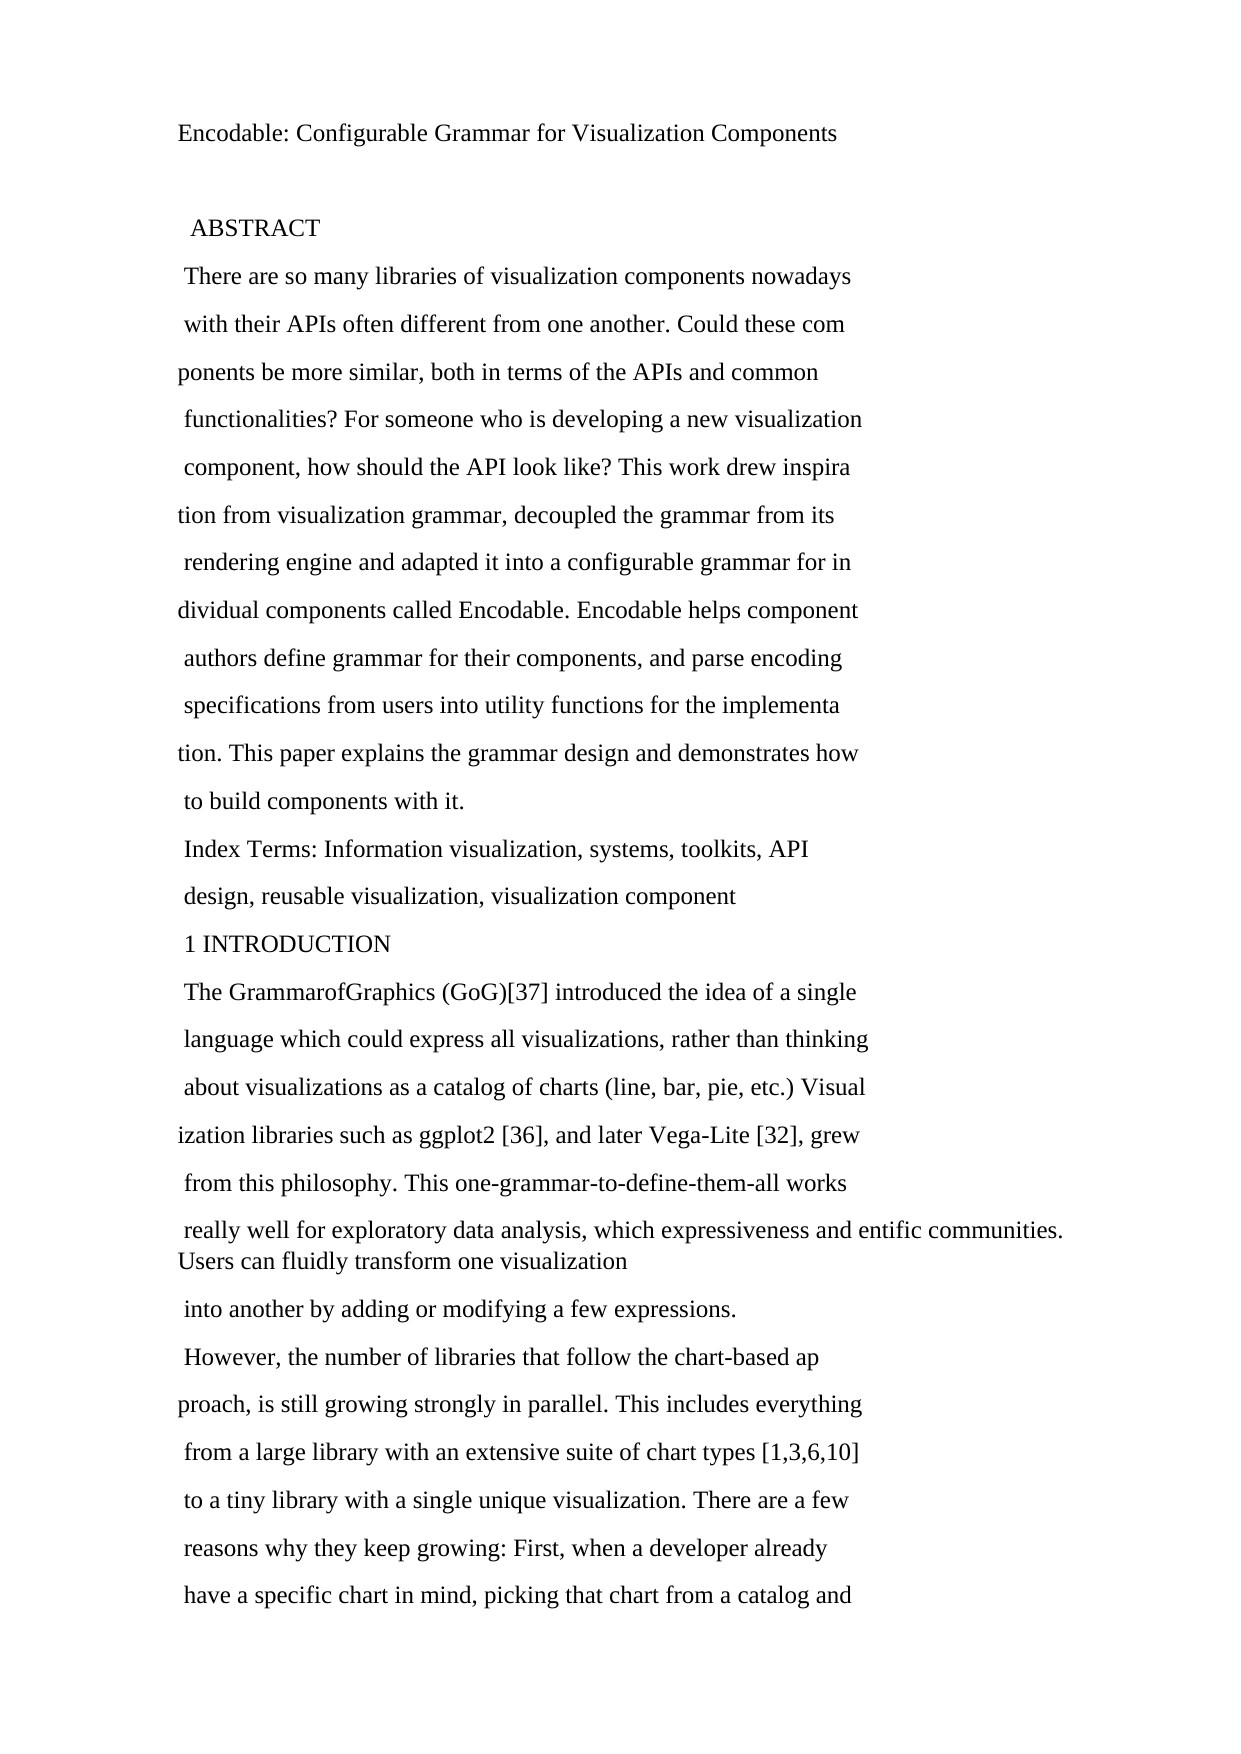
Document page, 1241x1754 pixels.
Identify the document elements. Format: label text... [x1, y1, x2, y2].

text tion. This paper explains the grammar design and demonstrates how [177, 738, 1122, 767]
text functionalities? For someone who is developing a new visualization [177, 404, 1122, 433]
text language which could express all visualizations, rather than thinking [177, 1024, 1122, 1053]
text from a large library with an extensive suite of chart types [1,3,6,10] [177, 1437, 1122, 1466]
text rendering engine and adapted it into a configurable grammar for in [177, 547, 1122, 576]
text proach, is still growing strongly in parallel. This includes everything [177, 1389, 1122, 1418]
text Encodable: Configurable Grammar for Visualization Components [177, 118, 1122, 147]
text There are so many libraries of visualization components nowadays [177, 261, 1122, 290]
text authors define grammar for their components, and parse encoding [177, 643, 1122, 672]
text ABSTRACT [177, 213, 1122, 242]
text dividual components called Encodable. Encodable helps component [177, 595, 1122, 624]
text specifications from users into utility functions for the implementa [177, 691, 1122, 719]
text Index Terms: Information visualization, systems, toolkits, API [177, 834, 1122, 862]
text with their APIs often different from one another. Could these com [177, 309, 1122, 338]
text ponents be more similar, both in terms of the APIs and common [177, 357, 1122, 385]
text tion from visualization grammar, decoupled the grammar from its [177, 500, 1122, 528]
text 1 INTRODUCTION [177, 929, 1122, 958]
text about visualizations as a catalog of charts (line, bar, pie, etc.) Visual [177, 1072, 1122, 1101]
text have a specific chart in mind, picking that chart from a catalog and [177, 1580, 1122, 1609]
text into another by adding or modifying a few expressions. [177, 1294, 1122, 1323]
text to build components with it. [177, 786, 1122, 815]
text from this philosophy. This one-grammar-to-define-them-all works [177, 1168, 1122, 1196]
text component, how should the API look like? This work drew inspira [177, 452, 1122, 481]
text However, the number of libraries that follow the chart-based ap [177, 1342, 1122, 1371]
text to a tiny library with a single unique visualization. There are a few [177, 1485, 1122, 1514]
text reasons why they keep growing: First, when a developer already [177, 1533, 1122, 1561]
text design, reusable visualization, visualization component [177, 881, 1122, 910]
text ization libraries such as ggplot2 [36], and later Vega-Lite [32], grew [177, 1120, 1122, 1149]
text The GrammarofGraphics (GoG)[37] introduced the idea of a single [177, 977, 1122, 1006]
text really well for exploratory data analysis, which expressiveness and entific communities. Users can fluidly transform one visualization [177, 1215, 1122, 1275]
